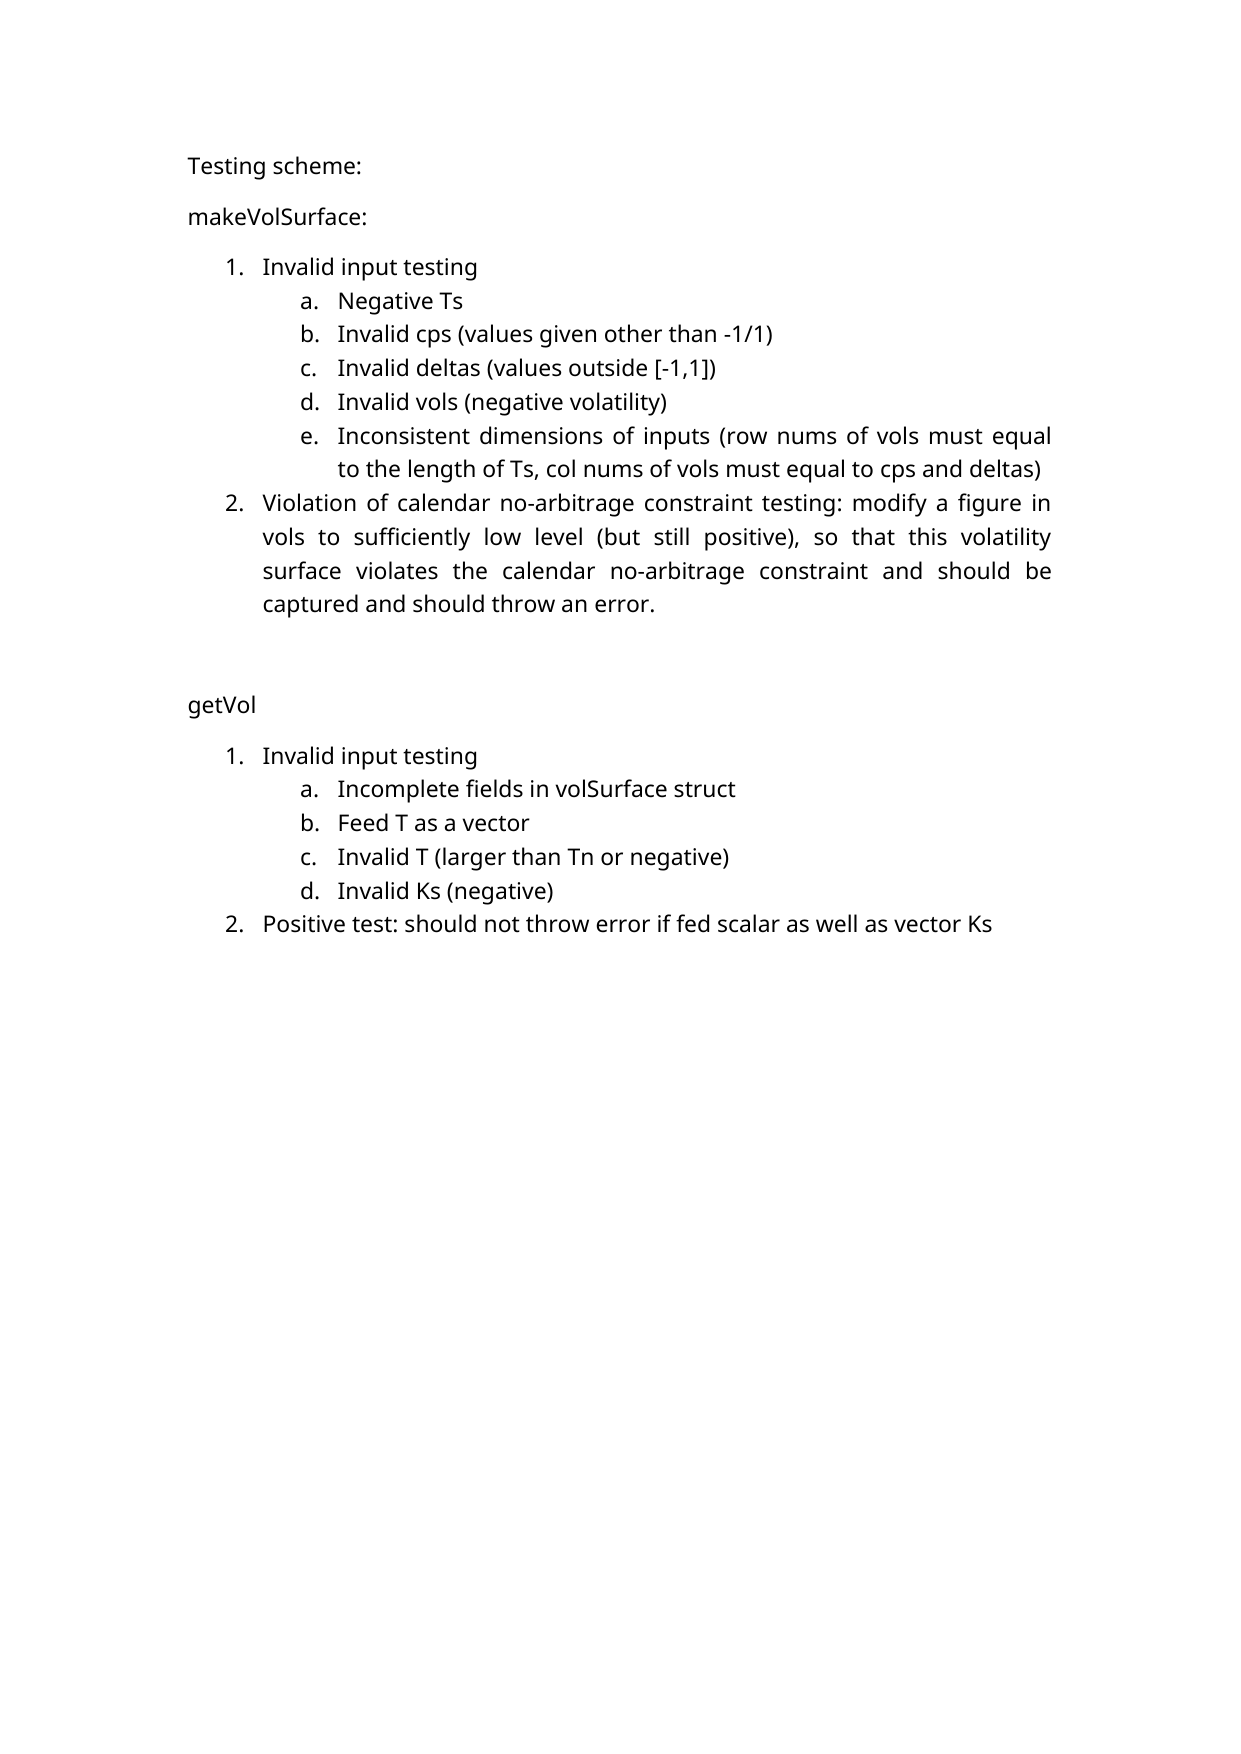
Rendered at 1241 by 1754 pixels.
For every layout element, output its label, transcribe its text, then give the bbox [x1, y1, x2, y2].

list Violation of calendar no-arbitrage constraint testing: modify a figure in vols to sufficiently low level (but still positive), so that this volatility surface violates the calendar no-arbitrage constraint and should be captured and should throw an error. [225, 487, 1053, 619]
text Testing scheme: [187, 150, 1053, 181]
list Invalid vols (negative volatility) [300, 386, 1053, 417]
list Feed T as a vector [300, 807, 1053, 838]
text makeVolSurface: [187, 200, 1053, 232]
list Invalid input testing [225, 251, 1053, 282]
list Invalid cps (values given other than -1/1) [300, 318, 1053, 349]
list Invalid Ks (negative) [300, 874, 1053, 906]
list Negative Ts [300, 284, 1053, 316]
list Positive test: should not throw error if fed scalar as well as vector Ks [225, 908, 1053, 939]
list Incomplete fields in volSurface struct [300, 773, 1053, 804]
text getVol [187, 689, 1053, 720]
list Invalid input testing [225, 739, 1053, 771]
list Inconsistent dimensions of inputs (row nums of vols must equal to the length of Ts, col nums of vols must equal to cps and deltas) [300, 419, 1053, 484]
list Invalid T (larger than Tn or negative) [300, 841, 1053, 872]
list Invalid deltas (values outside [-1,1]) [300, 352, 1053, 383]
